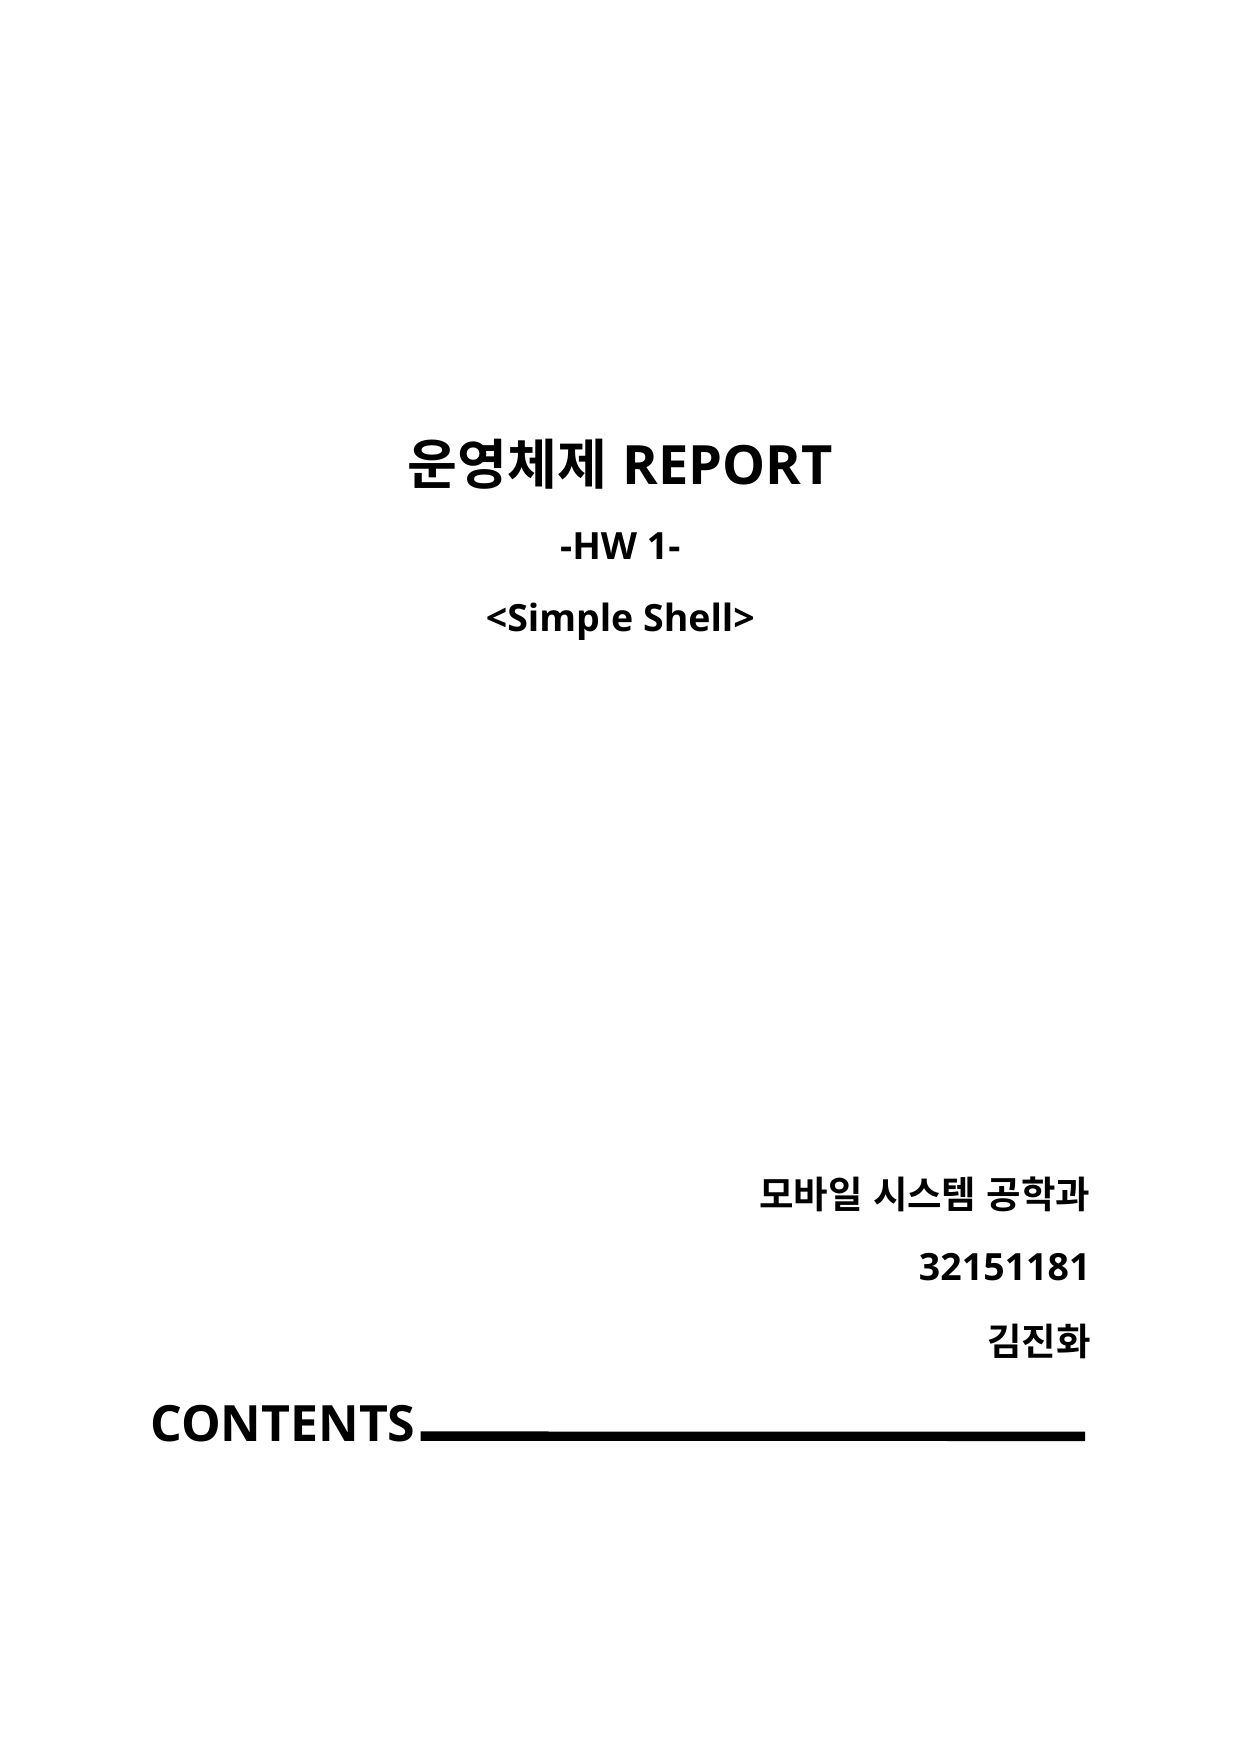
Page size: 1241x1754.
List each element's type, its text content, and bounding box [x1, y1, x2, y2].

text 모바일 시스템 공학과 [150, 1165, 1090, 1219]
text 김진화 [150, 1312, 1090, 1367]
text 32151181 [150, 1241, 1090, 1292]
text -HW 1- [150, 519, 1090, 570]
text CONTENTS [150, 1387, 1090, 1456]
title 운영체제 REPORT [150, 422, 1090, 501]
text <Simple Shell> [150, 591, 1090, 642]
